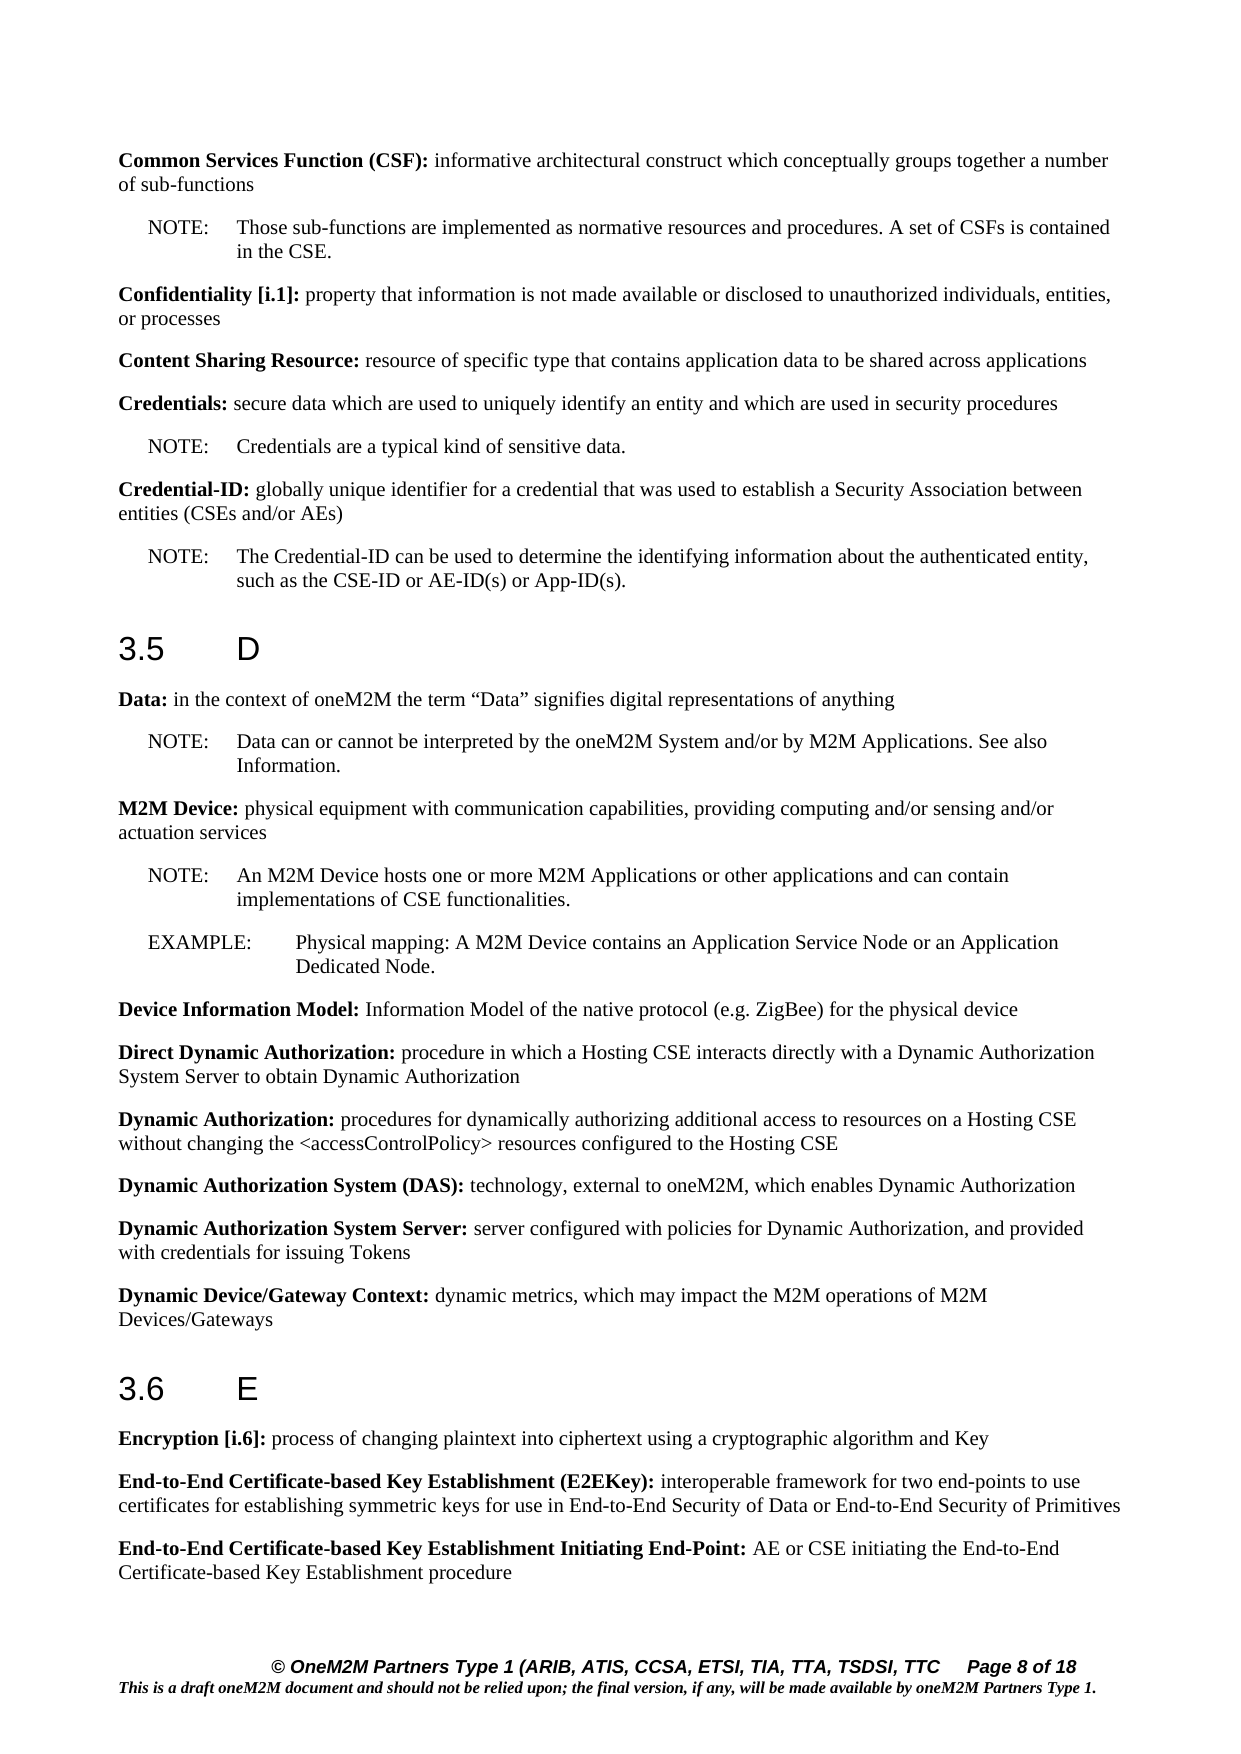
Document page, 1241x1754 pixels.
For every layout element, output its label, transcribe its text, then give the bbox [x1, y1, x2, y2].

text Dynamic Authorization System (DAS): technology, external to oneM2M, which enables Dynamic Authorization [118, 1173, 1122, 1197]
text Dynamic Device/Gateway Context: dynamic metrics, which may impact the M2M operations of M2M Devices/Gateways [118, 1283, 1122, 1331]
text Dynamic Authorization: procedures for dynamically authorizing additional access to resources on a Hosting CSE without changing the <accessControlPolicy> resources configured to the Hosting CSE [118, 1106, 1122, 1154]
text Dynamic Authorization System Server: server configured with policies for Dynamic Authorization, and provided with credentials for issuing Tokens [118, 1216, 1122, 1264]
text NOTE: Credentials are a typical kind of sensitive data. [148, 434, 1122, 458]
text Content Sharing Resource: resource of specific type that contains application data to be shared across applications [118, 348, 1122, 372]
text NOTE: The Credential-ID can be used to determine the identifying information about the authenticated entity, such as the CSE-ID or AE-ID(s) or App-ID(s). [148, 544, 1122, 592]
text End-to-End Certificate-based Key Establishment (E2EKey): interoperable framework for two end-points to use certificates for establishing symmetric keys for use in End-to-End Security of Data or End-to-End Security of Primitives [118, 1469, 1122, 1517]
text M2M Device: physical equipment with communication capabilities, providing computing and/or sensing and/or actuation services [118, 796, 1122, 844]
subtitle 3.5 D [118, 629, 1122, 668]
subtitle 3.6 E [118, 1369, 1122, 1407]
text Common Services Function (CSF): informative architectural construct which conceptually groups together a number of sub-functions [118, 148, 1122, 196]
text NOTE: An M2M Device hosts one or more M2M Applications or other applications and can contain implementations of CSE functionalities. [148, 863, 1122, 911]
text Data: in the context of oneM2M the term “Data” signifies digital representations of anything [118, 686, 1122, 711]
text Direct Dynamic Authorization: procedure in which a Hosting CSE interacts directly with a Dynamic Authorization System Server to obtain Dynamic Authorization [118, 1039, 1122, 1088]
text Confidentiality [i.1]: property that information is not made available or disclosed to unauthorized individuals, entities, or processes [118, 281, 1122, 329]
text NOTE: Those sub-functions are implemented as normative resources and procedures. A set of CSFs is contained in the CSE. [148, 214, 1122, 263]
text Device Information Model: Information Model of the native protocol (e.g. ZigBee) for the physical device [118, 997, 1122, 1021]
text End-to-End Certificate-based Key Establishment Initiating End-Point: AE or CSE initiating the End-to-End Certificate-based Key Establishment procedure [118, 1536, 1122, 1584]
text Credentials: secure data which are used to uniquely identify an entity and which are used in security procedures [118, 391, 1122, 415]
text Credential-ID: globally unique identifier for a credential that was used to establish a Security Association between entities (CSEs and/or AEs) [118, 477, 1122, 525]
text NOTE: Data can or cannot be interpreted by the oneM2M System and/or by M2M Applications. See also Information. [148, 729, 1122, 777]
text EXAMPLE: Physical mapping: A M2M Device contains an Application Service Node or an Application Dedicated Node. [148, 930, 1122, 978]
text Encryption [i.6]: process of changing plaintext into ciphertext using a cryptographic algorithm and Key [118, 1426, 1122, 1450]
